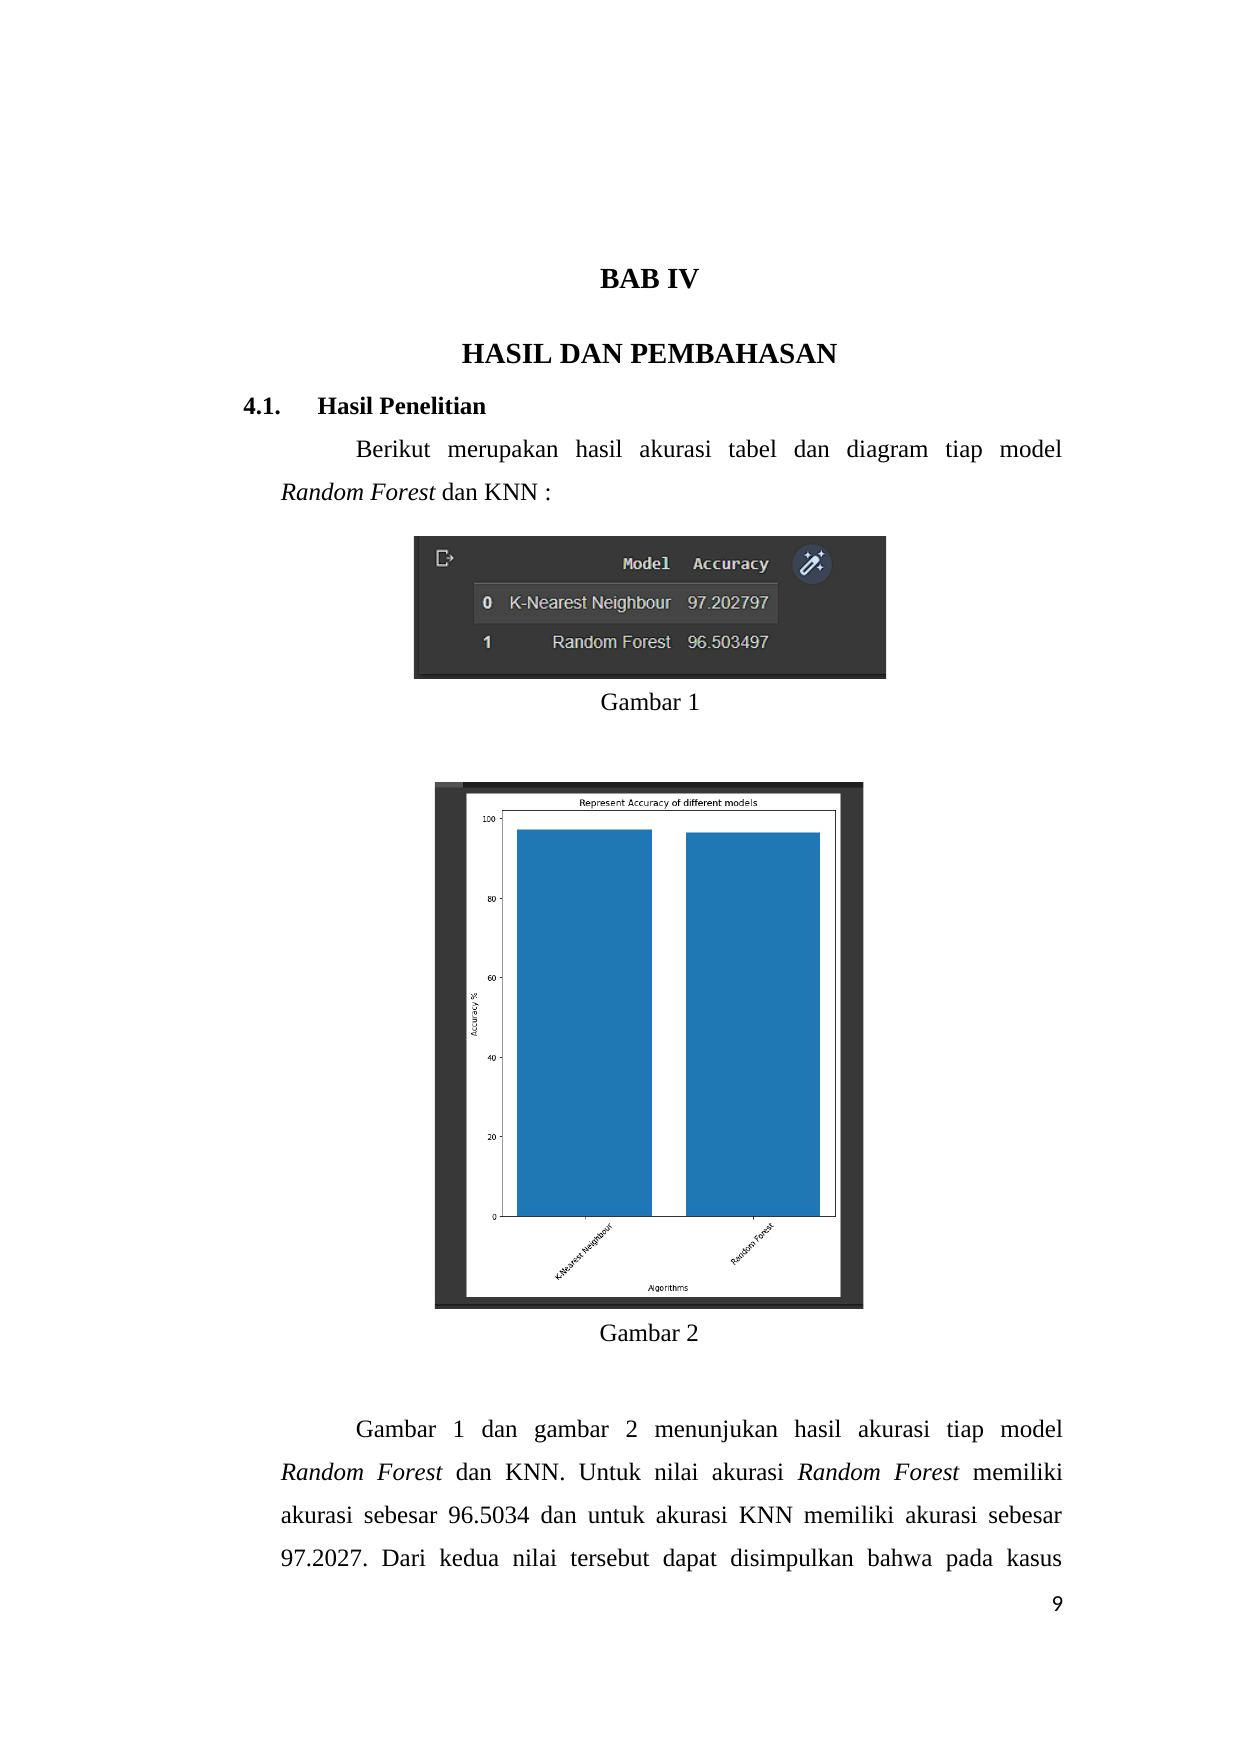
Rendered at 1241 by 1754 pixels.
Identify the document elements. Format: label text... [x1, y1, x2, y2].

text HASIL DAN PEMBAHASAN [236, 337, 1063, 370]
text Hasil Penelitian [243, 391, 1063, 420]
text BAB IV [236, 261, 1063, 295]
text Berikut merupakan hasil akurasi tabel dan diagram tiap model Random Forest dan KNN : [281, 434, 1063, 506]
picture [434, 782, 864, 1309]
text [281, 1414, 1063, 1572]
picture [413, 536, 887, 679]
